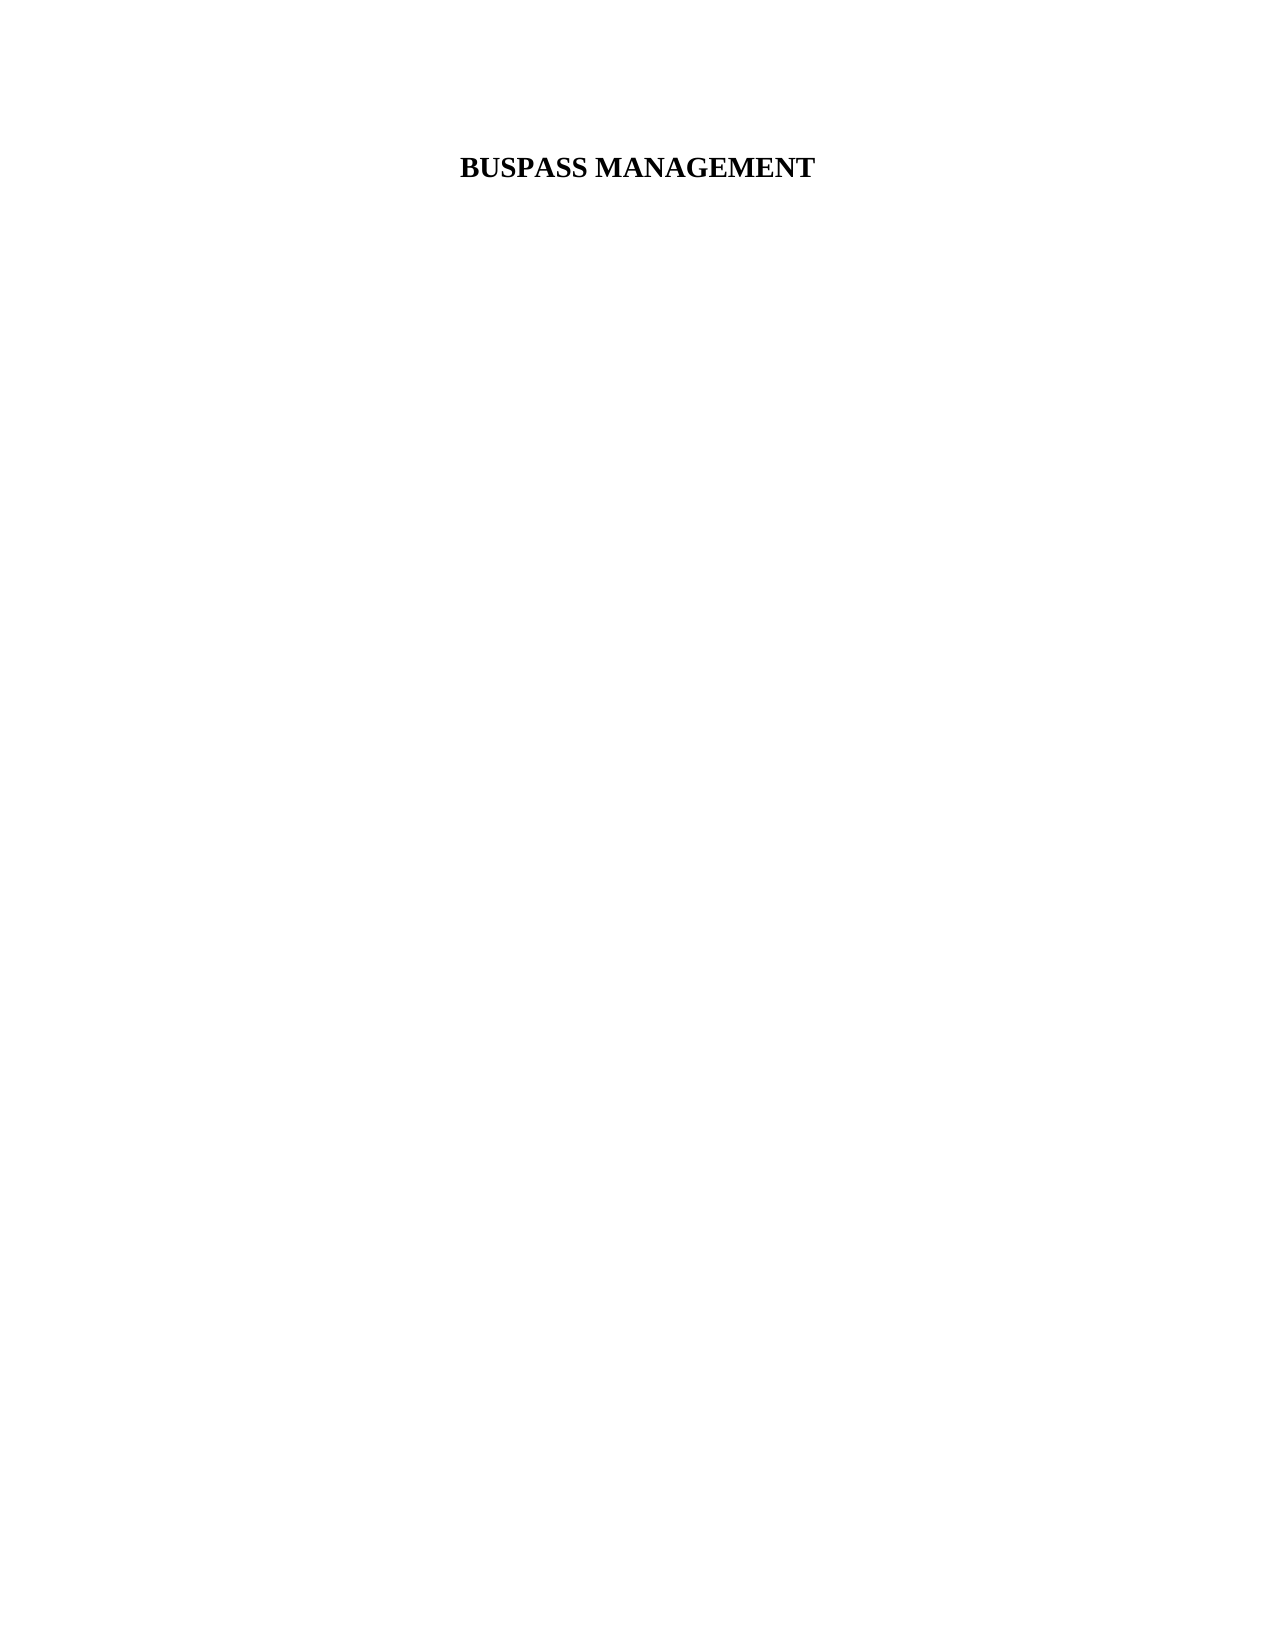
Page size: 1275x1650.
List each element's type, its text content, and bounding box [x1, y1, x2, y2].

text BUSPASS MANAGEMENT [150, 150, 1125, 183]
